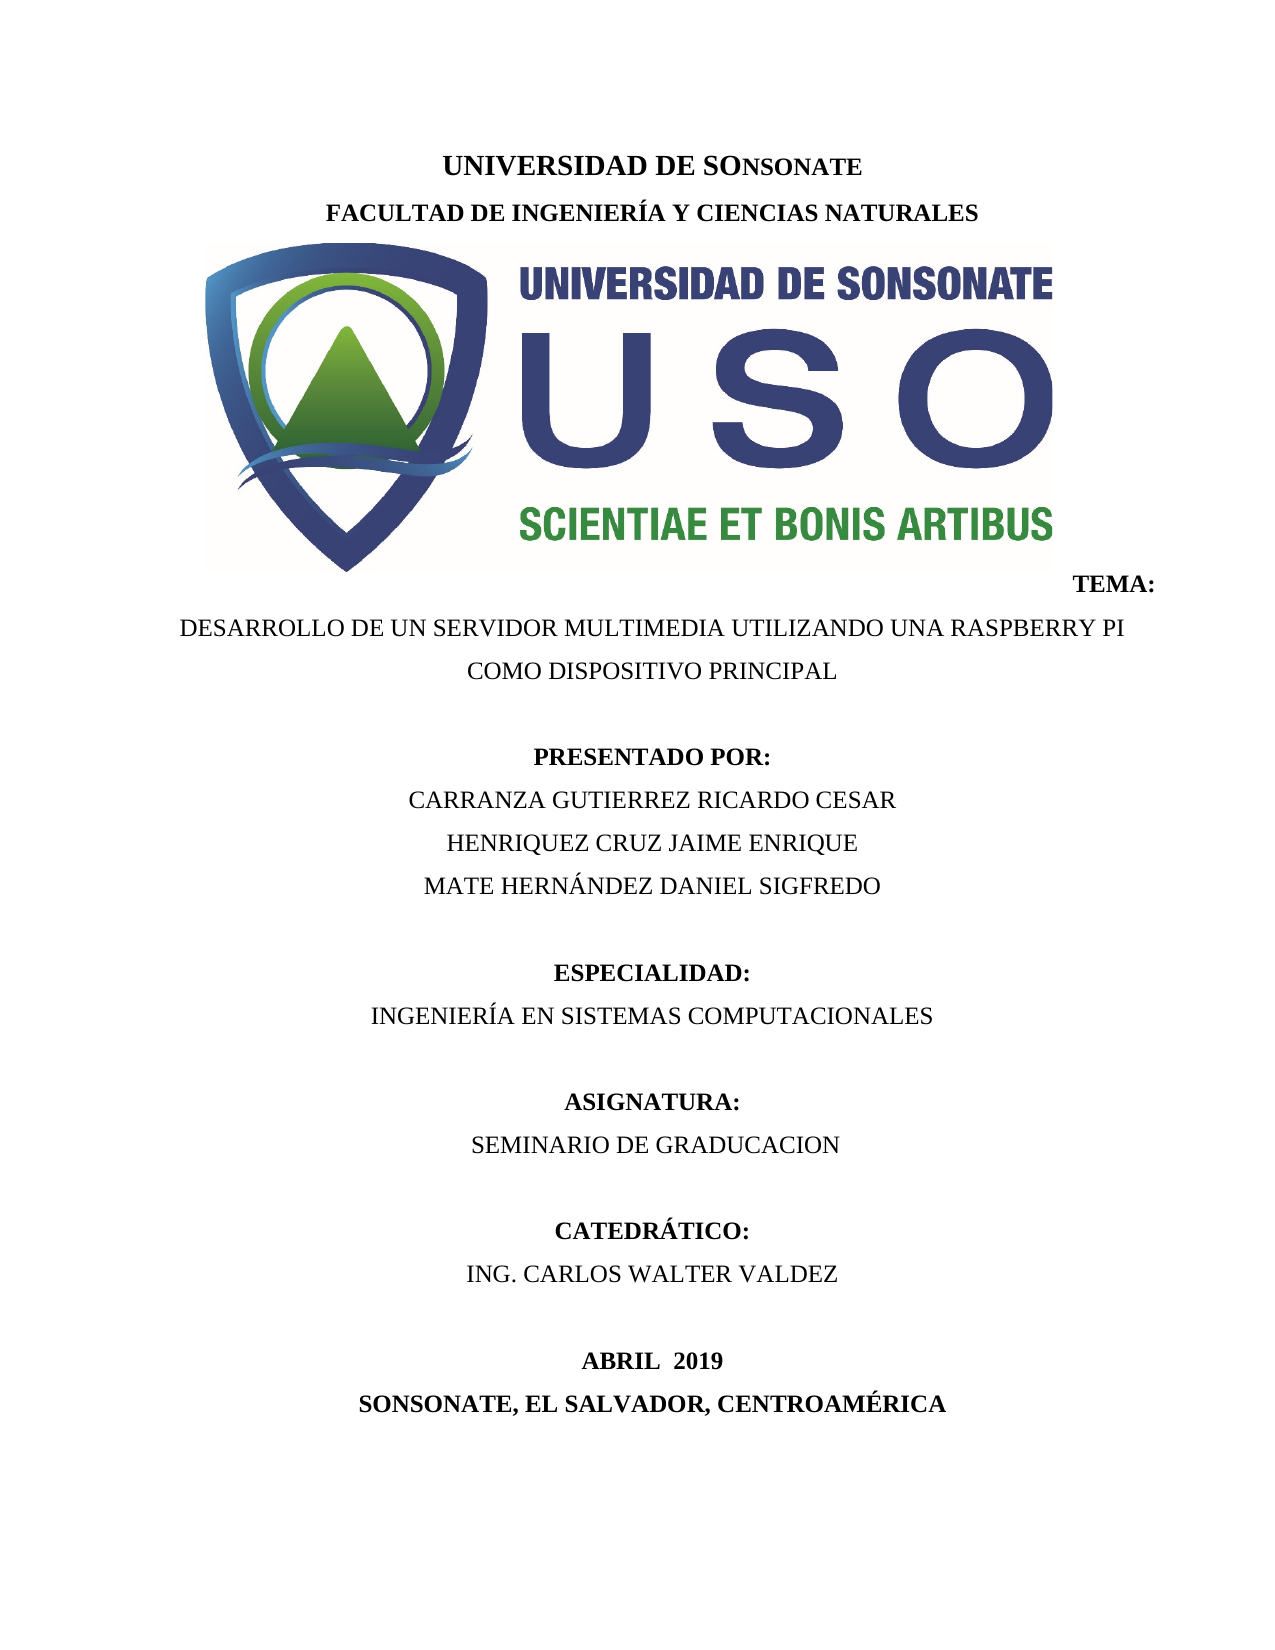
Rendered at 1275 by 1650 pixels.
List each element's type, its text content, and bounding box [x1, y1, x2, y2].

text PRESENTADO POR: [148, 742, 1157, 771]
text ESPECIALIDAD: [148, 958, 1157, 986]
text ABRIL 2019 [148, 1346, 1157, 1374]
text MATE HERNÁNDEZ DANIEL SIGFREDO [148, 871, 1157, 900]
text DESARROLLO DE UN SERVIDOR MULTIMEDIA UTILIZANDO UNA RASPBERRY PI COMO DISPOSITIVO PRINCIPAL [148, 613, 1157, 684]
text INGENIERÍA EN SISTEMAS COMPUTACIONALES [148, 1001, 1157, 1029]
text CARRANZA GUTIERREZ RICARDO CESAR [148, 785, 1157, 814]
text CATEDRÁTICO: [148, 1216, 1157, 1245]
text SEMINARIO DE GRADUCACION [148, 1130, 1157, 1159]
text ASIGNATURA: [148, 1087, 1157, 1116]
text FACULTAD DE INGENIERÍA Y CIENCIAS NATURALES [148, 198, 1157, 227]
text SONSONATE, EL SALVADOR, CENTROAMÉRICA [148, 1389, 1157, 1418]
picture [205, 243, 1053, 572]
text TEMA: [148, 569, 1157, 598]
text HENRIQUEZ CRUZ JAIME ENRIQUE [148, 828, 1157, 857]
text ING. CARLOS WALTER VALDEZ [148, 1259, 1157, 1288]
text UNIVERSIDAD DE SONSONATE [148, 148, 1157, 181]
